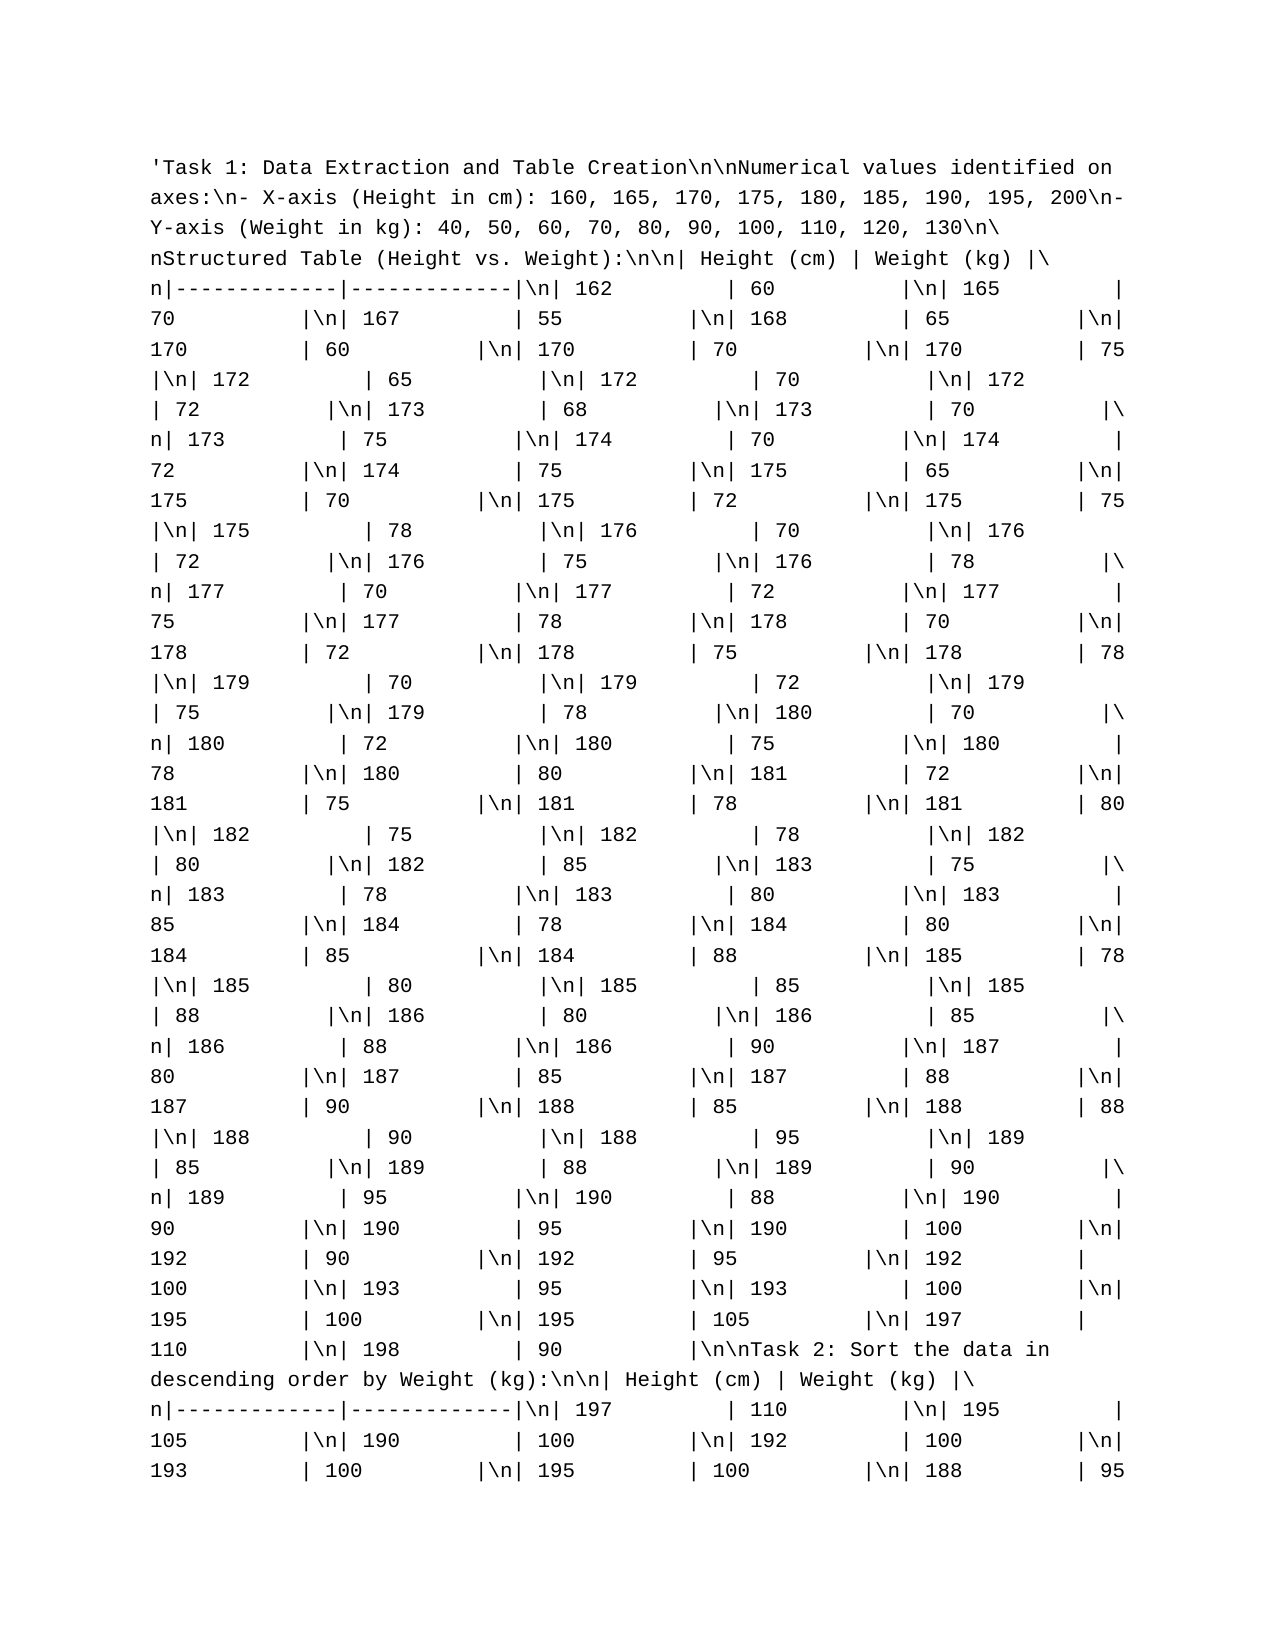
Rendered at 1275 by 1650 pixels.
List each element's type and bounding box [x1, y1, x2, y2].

text [150, 150, 1125, 1484]
